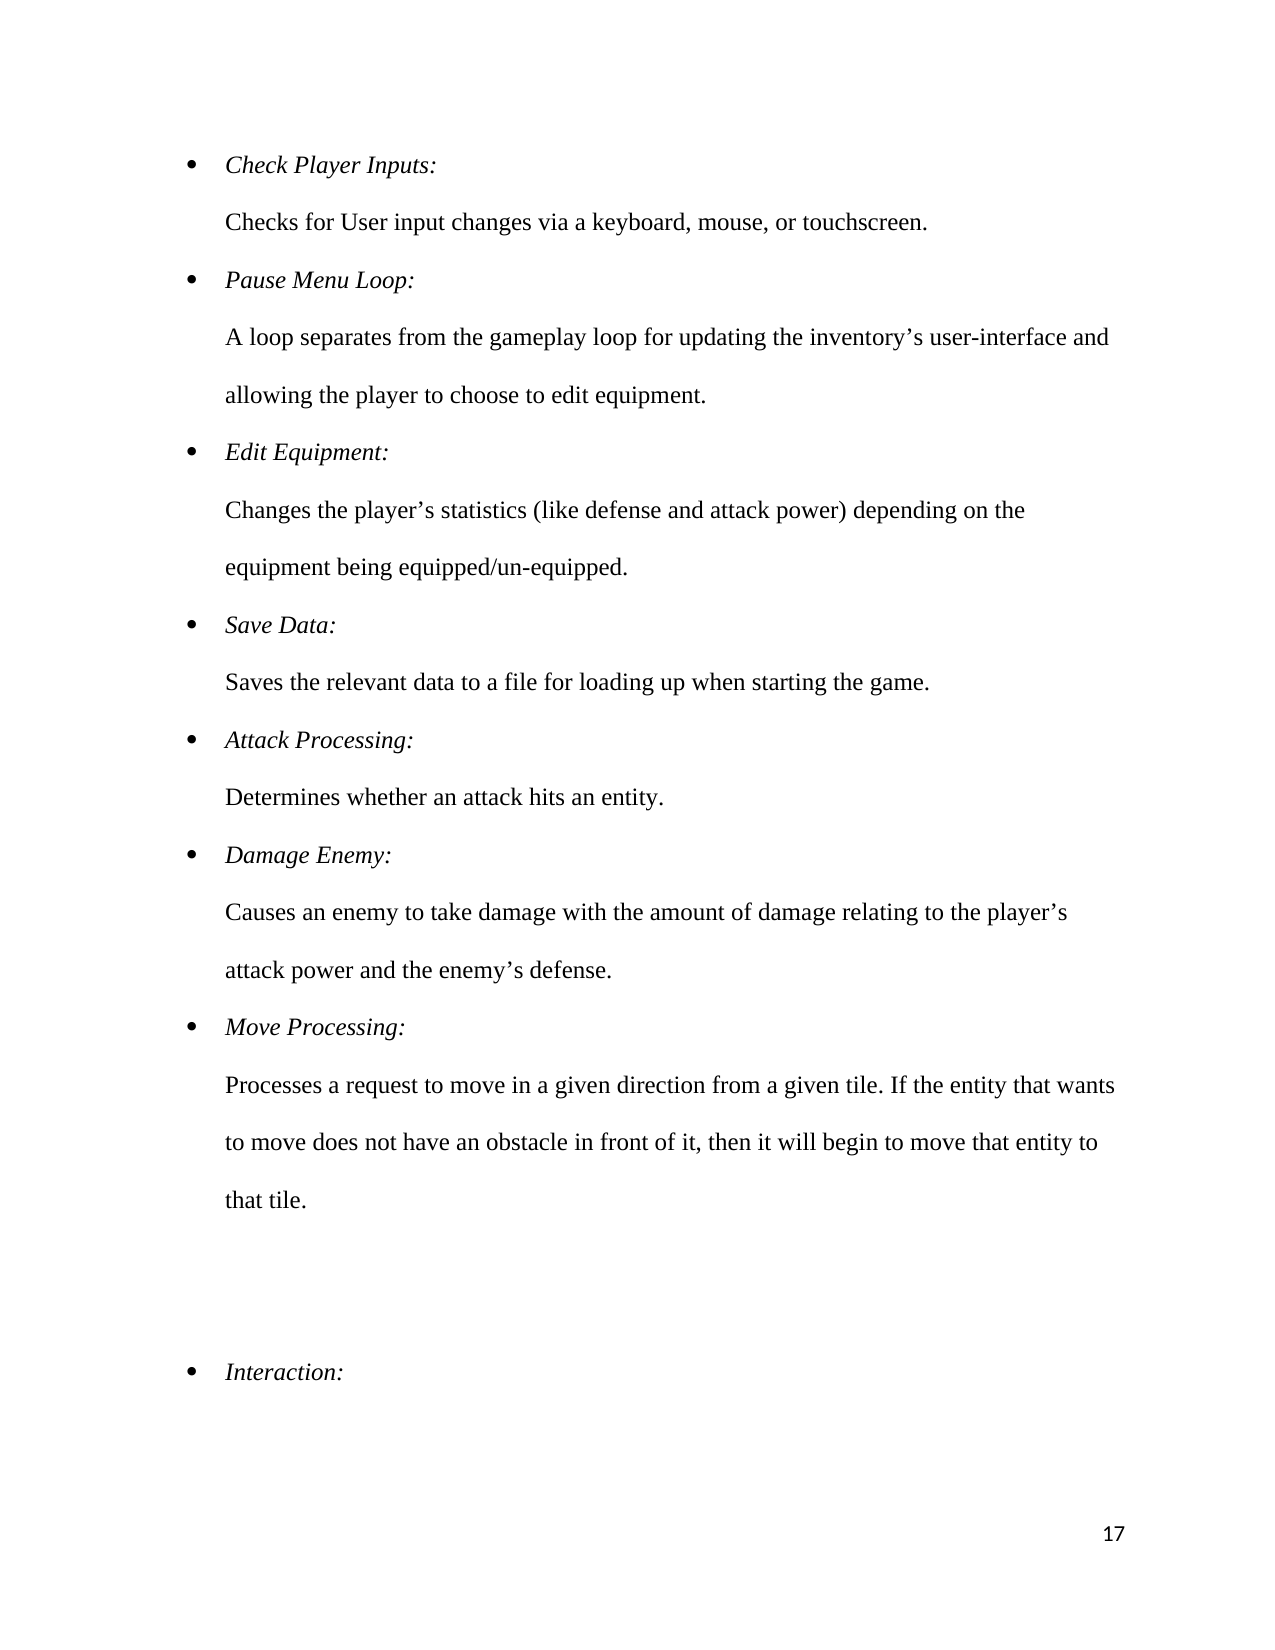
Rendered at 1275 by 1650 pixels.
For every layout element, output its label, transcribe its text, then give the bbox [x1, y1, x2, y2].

list Move Processing: [187, 1012, 1125, 1041]
list Saves the relevant data to a file for loading up when starting the game. [225, 667, 1125, 696]
list Attack Processing: [187, 725, 1125, 754]
list Check Player Inputs: [187, 150, 1125, 179]
list Pause Menu Loop: [187, 265, 1125, 294]
list Changes the player’s statistics (like defense and attack power) depending on the equipment being equipped/un-equipped. [225, 495, 1125, 581]
list Damage Enemy: [187, 840, 1125, 869]
list Processes a request to move in a given direction from a given tile. If the entity that wants to move does not have an obstacle in front of it, then it will begin to move that entity to that tile. [225, 1070, 1125, 1214]
list Interaction: [187, 1357, 1125, 1386]
list Edit Equipment: [187, 437, 1125, 466]
list Determines whether an attack hits an entity. [225, 782, 1125, 811]
list Checks for User input changes via a keyboard, mouse, or touchscreen. [225, 207, 1125, 236]
list Causes an enemy to take damage with the amount of damage relating to the player’s attack power and the enemy’s defense. [225, 897, 1125, 984]
list Save Data: [187, 610, 1125, 639]
list A loop separates from the gameplay loop for updating the inventory’s user-interface and allowing the player to choose to edit equipment. [225, 322, 1125, 409]
